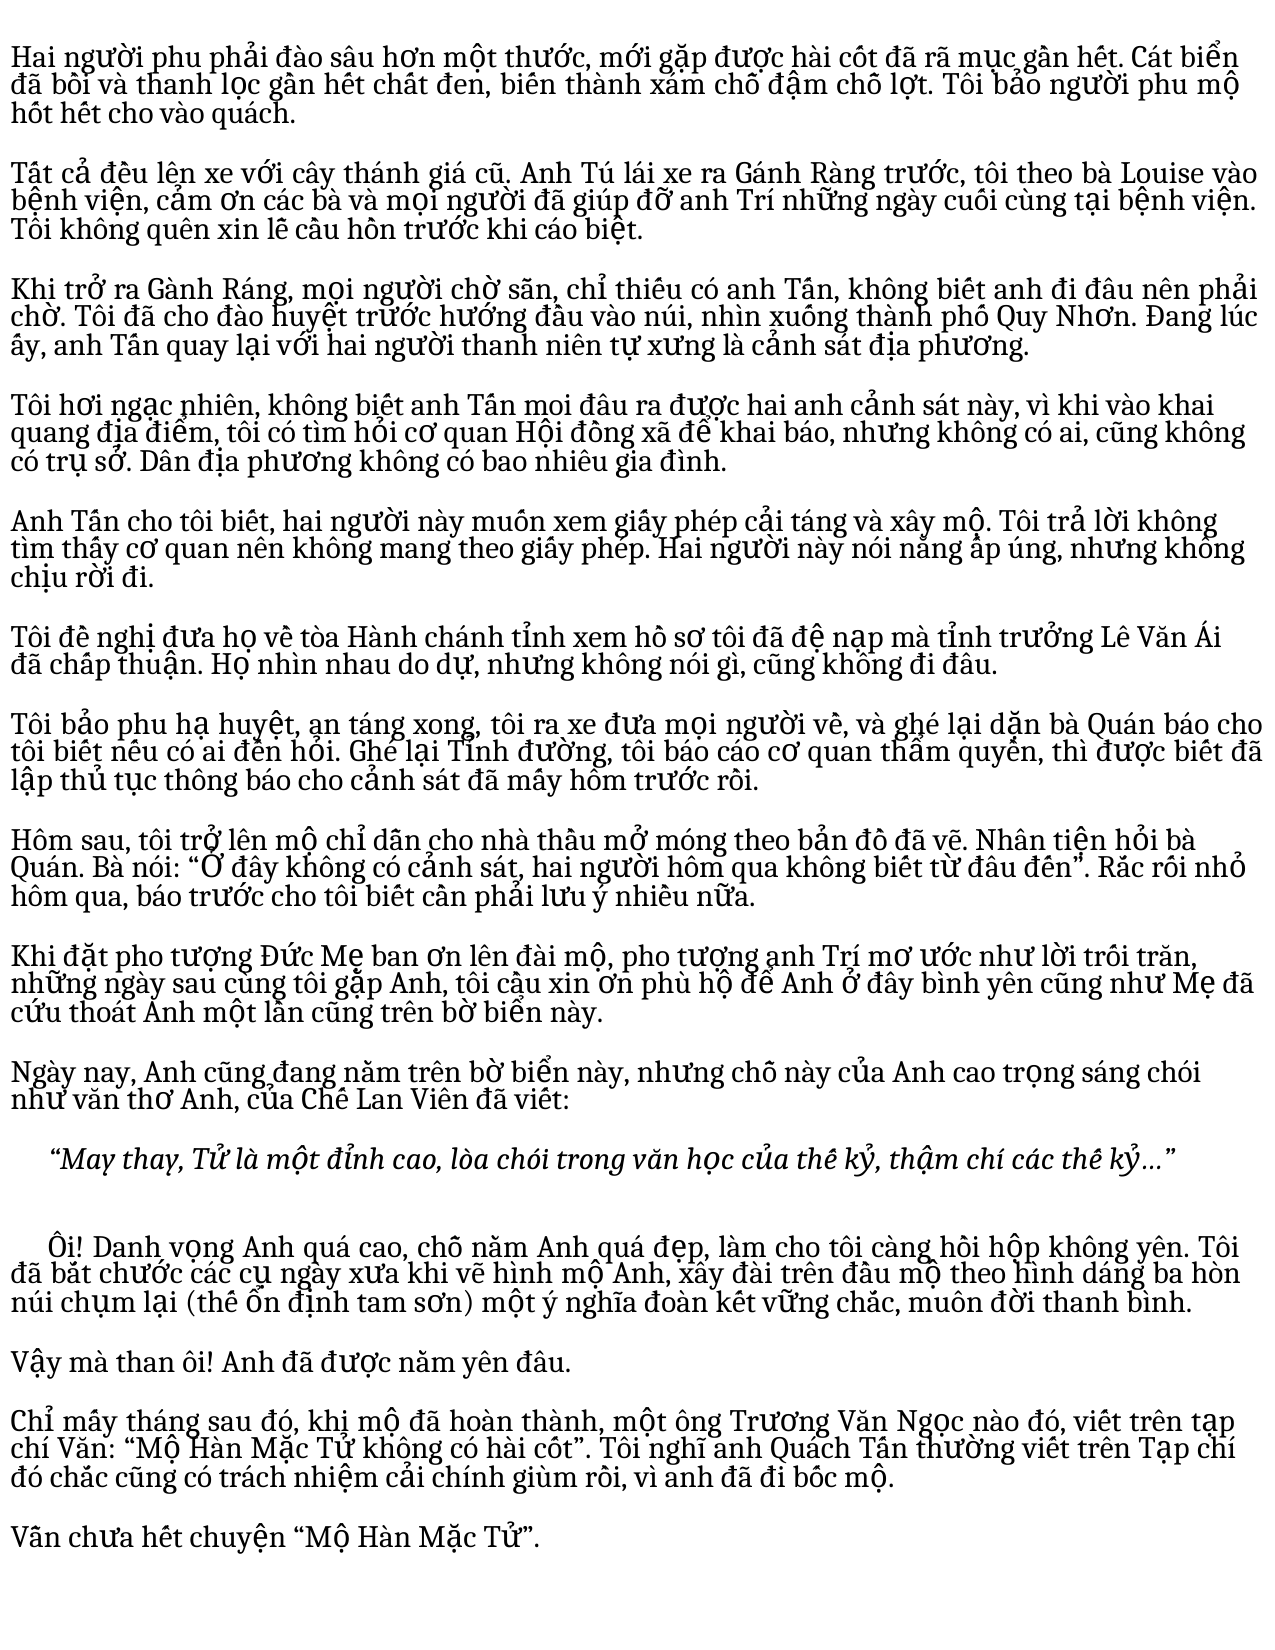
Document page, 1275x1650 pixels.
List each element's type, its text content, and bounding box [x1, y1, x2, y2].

text Vẫn chưa hết chuyện “Mộ Hàn Mặc Tử”. [10, 1519, 1275, 1555]
text Khi trở ra Gành Ráng, mọi người chờ sẵn, chỉ thiếu có anh Tấn, không biết anh đi đâu nên phải chờ. Tôi đã cho đào huyệt trước hướng đầu vào núi, nhìn xuống thành phố Quy Nhơn. Đang lúc ấy, anh Tấn quay lại với hai người thanh niên tự xưng là cảnh sát địa phương. [10, 277, 1258, 363]
text Chỉ mấy tháng sau đó, khi mộ đã hoàn thành, một ông Trương Văn Ngọc nào đó, viết trên tạp chí Văn: “Mộ Hàn Mặc Tử không có hài cốt”. Tôi nghĩ anh Quách Tấn thường viết trên Tạp chí đó chắc cũng có trách nhiệm cải chính giùm rồi, vì anh đã đi bốc mộ. [10, 1409, 1236, 1495]
text Khi đặt pho tượng Đức Mẹ ban ơn lên đài mộ, pho tượng anh Trí mơ ước như lời trối trăn, những ngày sau cùng tôi gặp Anh, tôi cầu xin ơn phù hộ để Anh ở đây bình yên cũng như Mẹ đã cứu thoát Anh một lần cũng trên bờ biển này. [10, 944, 1275, 1030]
text “May thay, Tử là một đỉnh cao, lòa chói trong văn học của thế kỷ, thậm chí các thế kỷ…” [48, 1141, 1275, 1177]
text Tôi đề nghị đưa họ về tòa Hành chánh tỉnh xem hồ sơ tôi đã đệ nạp mà tỉnh trưởng Lê Văn Ái đã chấp thuận. Họ nhìn nhau do dự, nhưng không nói gì, cũng không đi đâu. [10, 624, 1251, 682]
text Vậy mà than ôi! Anh đã được nằm yên đâu. [10, 1344, 1275, 1381]
text Hai người phu phải đào sâu hơn một thước, mới gặp được hài cốt đã rã mục gần hết. Cát biển đã bồi và thanh lọc gần hết chất đen, biến thành xám chỗ đậm chỗ lợt. Tôi bảo người phu mộ hốt hết cho vào quách. [10, 45, 1240, 131]
text Tôi hơi ngạc nhiên, không biết anh Tấn moi đâu ra được hai anh cảnh sát này, vì khi vào khai quang địa điểm, tôi có tìm hỏi cơ quan Hội đồng xã để khai báo, nhưng không có ai, cũng không có trụ sở. Dân địa phương không có bao nhiêu gia đình. [10, 393, 1251, 479]
text Tôi bảo phu hạ huyệt, an táng xong, tôi ra xe đưa mọi người về, và ghé lại dặn bà Quán báo cho tôi biết nếu có ai đến hỏi. Ghé lại Tỉnh đường, tôi báo cáo cơ quan thẩm quyền, thì được biết đã lập thủ tục thông báo cho cảnh sát đã mấy hôm trước rồi. [10, 712, 1264, 798]
text Tất cả đều lên xe với cây thánh giá cũ. Anh Tú lái xe ra Gánh Ràng trước, tôi theo bà Louise vào bệnh viện, cảm ơn các bà và mọi người đã giúp đỡ anh Trí những ngày cuối cùng tại bệnh viện. Tôi không quên xin lễ cầu hồn trước khi cáo biệt. [10, 161, 1258, 247]
text Ngày nay, Anh cũng đang nằm trên bờ biển này, nhưng chỗ này của Anh cao trọng sáng chói như văn thơ Anh, của Chế Lan Viên đã viết: [10, 1060, 1227, 1117]
text Anh Tấn cho tôi biết, hai người này muốn xem giấy phép cải táng và xây mộ. Tôi trả lời không tìm thấy cơ quan nên không mang theo giấy phép. Hai người này nói năng ấp úng, nhưng không chịu rời đi. [10, 508, 1251, 595]
text Ôi! Danh vọng Anh quá cao, chỗ nằm Anh quá đẹp, làm cho tôi càng hồi hộp không yên. Tôi đã bắt chước các cụ ngày xưa khi vẽ hình mộ Anh, xây đài trên đầu mộ theo hình dáng ba hòn núi chụm lại (thế ổn định tam sơn) một ý nghĩa đoàn kết vững chắc, muôn đời thanh bình. [10, 1234, 1241, 1320]
text Hôm sau, tôi trở lên mộ chỉ dẫn cho nhà thầu mở móng theo bản đồ đã vẽ. Nhân tiện hỏi bà Quán. Bà nói: “Ở đây không có cảnh sát, hai người hôm qua không biết từ đâu đến”. Rắc rối nhỏ hôm qua, báo trước cho tôi biết cần phải lưu ý nhiều nữa. [10, 828, 1275, 914]
